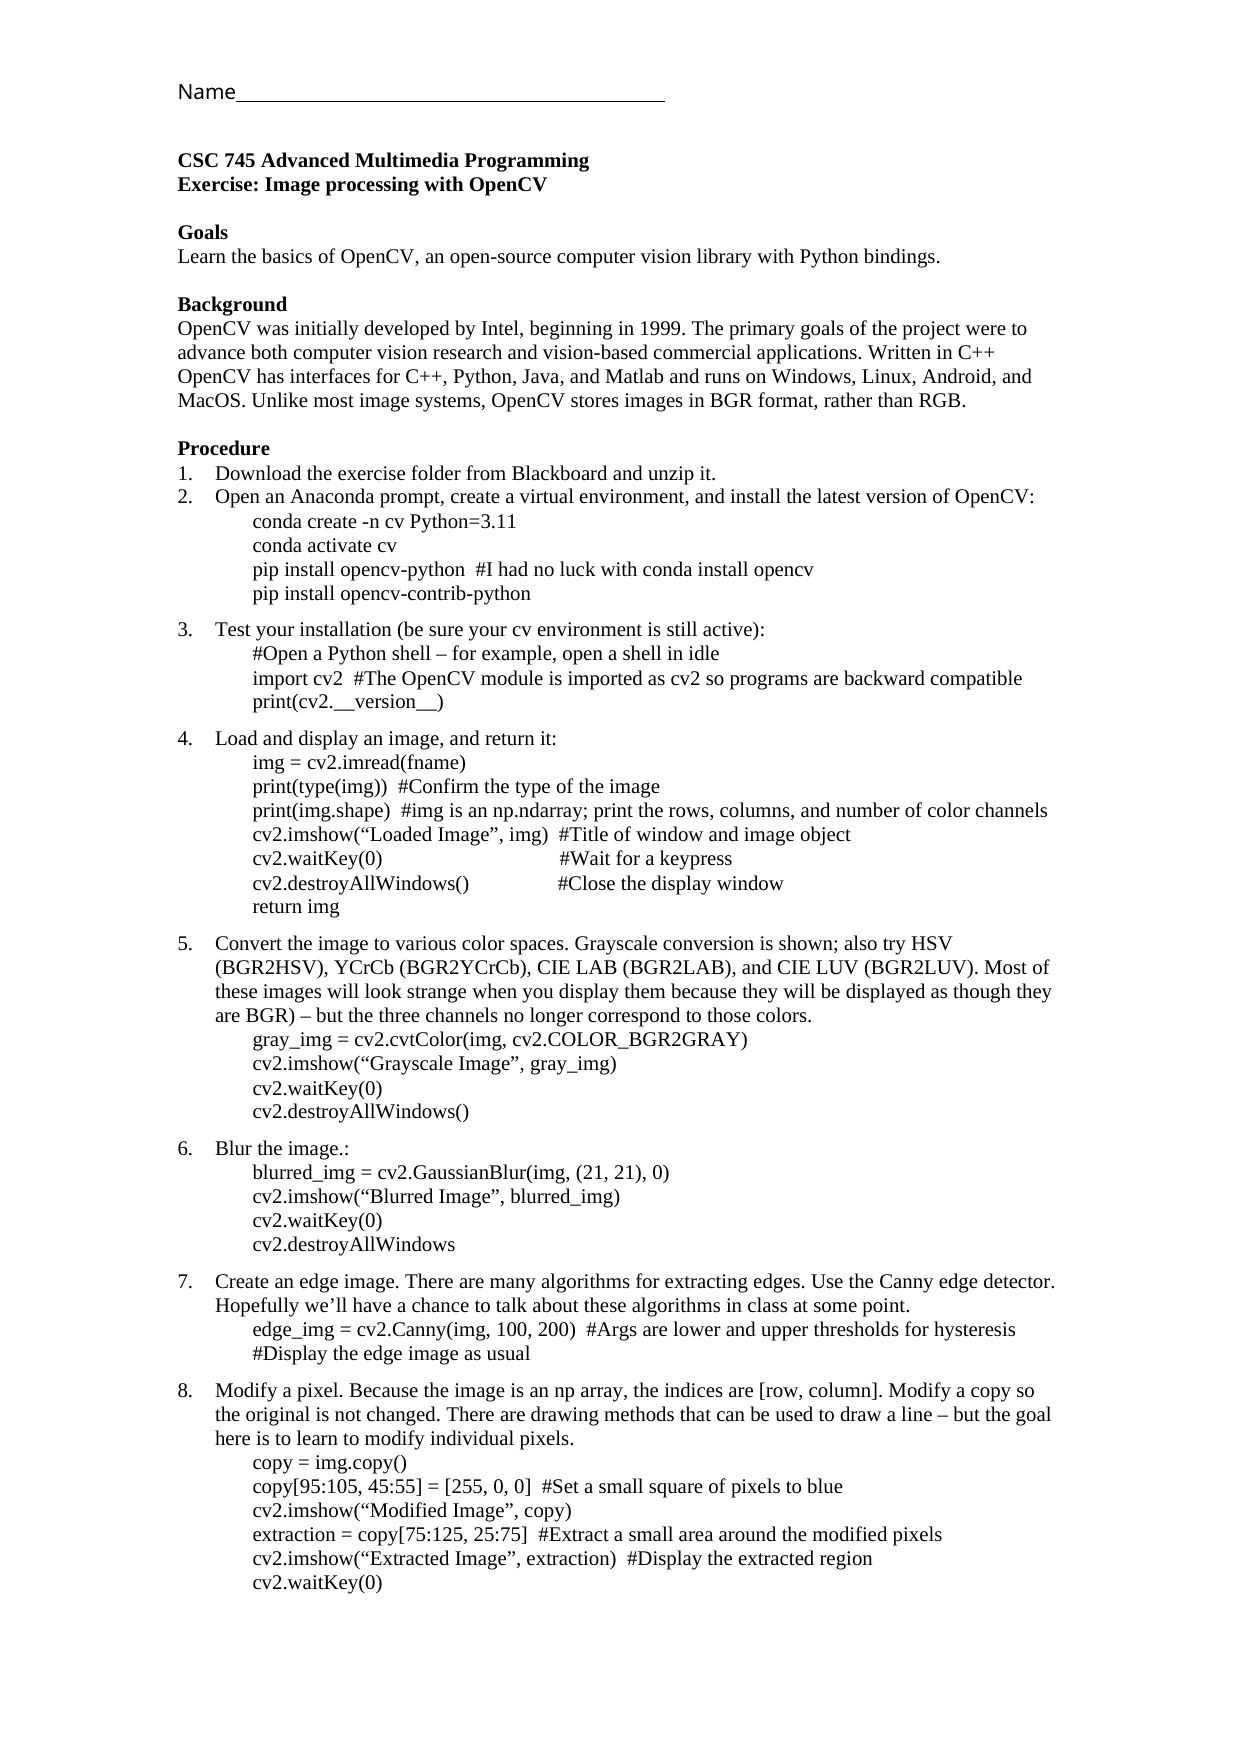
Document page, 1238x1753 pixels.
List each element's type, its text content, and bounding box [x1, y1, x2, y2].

text conda create -n cv Python=3.11 [252, 508, 1060, 533]
text import cv2 #The OpenCV module is imported as cv2 so programs are backward compatible [252, 665, 1060, 689]
text Goals [177, 220, 1060, 244]
text Procedure [177, 436, 1060, 460]
text CSC 745 Advanced Multimedia Programming [177, 148, 1060, 172]
list Download the exercise folder from Blackboard and unzip it. [177, 460, 1060, 484]
text Exercise: Image processing with OpenCV [177, 172, 1060, 196]
list Create an edge image. There are many algorithms for extracting edges. Use the Canny edge detector. Hopefully we’ll have a chance to talk about these algorithms in class at some point. [177, 1269, 1060, 1317]
list Open an Anaconda prompt, create a virtual environment, and install the latest version of OpenCV: [177, 484, 1060, 508]
text #Display the edge image as usual [252, 1341, 1060, 1365]
list Modify a pixel. Because the image is an np array, the indices are [row, column]. Modify a copy so the original is not changed. There are drawing methods that can be used to draw a line – but the goal here is to learn to modify individual pixels. [177, 1378, 1060, 1450]
text cv2.destroyAllWindows [252, 1232, 1060, 1256]
text cv2.imshow(“Extracted Image”, extraction) #Display the extracted region [252, 1546, 1060, 1570]
text #Open a Python shell – for example, open a shell in idle [252, 641, 1060, 665]
text pip install opencv-contrib-python [252, 581, 1060, 605]
text edge_img = cv2.Canny(img, 100, 200) #Args are lower and upper thresholds for hysteresis [252, 1317, 1060, 1341]
text cv2.imshow(“Blurred Image”, blurred_img) [252, 1184, 1060, 1208]
list Test your installation (be sure your cv environment is still active): [177, 617, 1060, 641]
list Load and display an image, and return it: [177, 726, 1060, 750]
text print(cv2.__version__) [252, 689, 1060, 713]
text return img [252, 894, 1060, 918]
text copy = img.copy() [252, 1450, 1060, 1474]
text Learn the basics of OpenCV, an open-source computer vision library with Python bindings. [177, 244, 1060, 268]
text cv2.waitKey(0) [252, 1208, 1060, 1232]
text cv2.imshow(“Grayscale Image”, gray_img) [252, 1051, 1060, 1075]
text cv2.destroyAllWindows() #Close the display window [252, 870, 1060, 894]
text cv2.waitKey(0) [252, 1570, 1060, 1594]
text cv2.waitKey(0) #Wait for a keypress [252, 846, 1060, 870]
text cv2.waitKey(0) [252, 1075, 1060, 1099]
text img = cv2.imread(fname) [252, 750, 1060, 774]
list Convert the image to various color spaces. Grayscale conversion is shown; also try HSV (BGR2HSV), YCrCb (BGR2YCrCb), CIE LAB (BGR2LAB), and CIE LUV (BGR2LUV). Most of these images will look strange when you display them because they will be displayed as though they are BGR) – but the three channels no longer correspond to those colors. [177, 931, 1060, 1027]
text cv2.imshow(“Modified Image”, copy) [252, 1498, 1060, 1522]
text cv2.imshow(“Loaded Image”, img) #Title of window and image object [252, 822, 1060, 846]
text pip install opencv-python #I had no luck with conda install opencv [252, 557, 1060, 581]
text extraction = copy[75:125, 25:75] #Extract a small area around the modified pixels [252, 1522, 1060, 1546]
text copy[95:105, 45:55] = [255, 0, 0] #Set a small square of pixels to blue [252, 1474, 1060, 1498]
list Blur the image.: [177, 1136, 1060, 1160]
text gray_img = cv2.cvtColor(img, cv2.COLOR_BGR2GRAY) [252, 1027, 1060, 1051]
text OpenCV was initially developed by Intel, beginning in 1999. The primary goals of the project were to advance both computer vision research and vision-based commercial applications. Written in C++ OpenCV has interfaces for C++, Python, Java, and Matlab and runs on Windows, Linux, Android, and MacOS. Unlike most image systems, OpenCV stores images in BGR format, rather than RGB. [177, 316, 1060, 412]
text print(img.shape) #img is an np.ndarray; print the rows, columns, and number of color channels [252, 798, 1060, 822]
text print(type(img)) #Confirm the type of the image [252, 774, 1060, 798]
text cv2.destroyAllWindows() [252, 1099, 1060, 1123]
text blurred_img = cv2.GaussianBlur(img, (21, 21), 0) [252, 1160, 1060, 1184]
text Background [177, 292, 1060, 316]
text conda activate cv [252, 533, 1060, 557]
